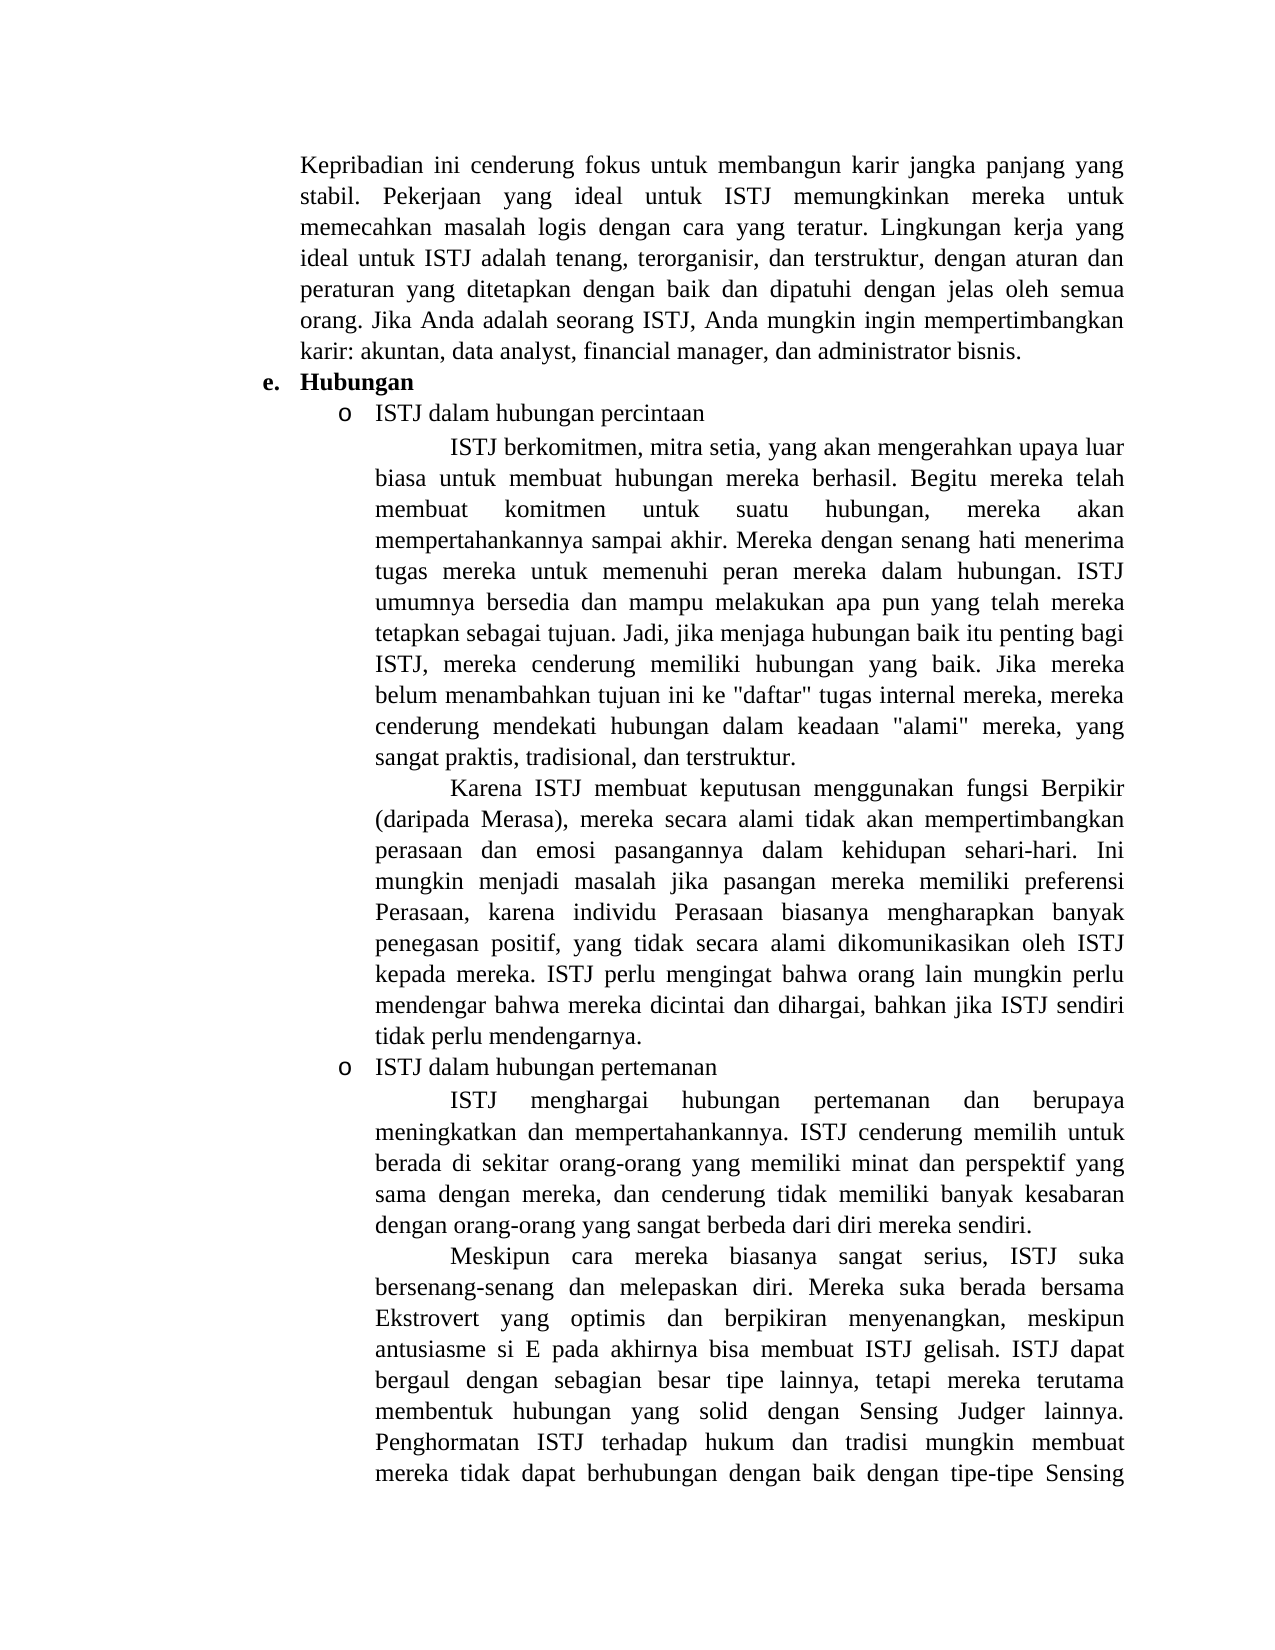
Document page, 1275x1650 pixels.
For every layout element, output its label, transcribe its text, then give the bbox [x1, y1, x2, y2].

list ISTJ dalam hubungan pertemanan [337, 1052, 1125, 1083]
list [375, 1241, 1125, 1487]
list Karena ISTJ membuat keputusan menggunakan fungsi Berpikir (daripada Merasa), mereka secara alami tidak akan mempertimbangkan perasaan dan emosi pasangannya dalam kehidupan sehari-hari. Ini mungkin menjadi masalah jika pasangan mereka memiliki preferensi Perasaan, karena individu Perasaan biasanya mengharapkan banyak penegasan positif, yang tidak secara alami dikomunikasikan oleh ISTJ kepada mereka. ISTJ perlu mengingat bahwa orang lain mungkin perlu mendengar bahwa mereka dicintai dan dihargai, bahkan jika ISTJ sendiri tidak perlu mendengarnya. [375, 773, 1125, 1050]
list ISTJ berkomitmen, mitra setia, yang akan mengerahkan upaya luar biasa untuk membuat hubungan mereka berhasil. Begitu mereka telah membuat komitmen untuk suatu hubungan, mereka akan mempertahankannya sampai akhir. Mereka dengan senang hati menerima tugas mereka untuk memenuhi peran mereka dalam hubungan. ISTJ umumnya bersedia dan mampu melakukan apa pun yang telah mereka tetapkan sebagai tujuan. Jadi, jika menjaga hubungan baik itu penting bagi ISTJ, mereka cenderung memiliki hubungan yang baik. Jika mereka belum menambahkan tujuan ini ke "daftar" tugas internal mereka, mereka cenderung mendekati hubungan dalam keadaan "alami" mereka, yang sangat praktis, tradisional, dan terstruktur. [375, 432, 1125, 771]
list Kepribadian ini cenderung fokus untuk membangun karir jangka panjang yang stabil. Pekerjaan yang ideal untuk ISTJ memungkinkan mereka untuk memecahkan masalah logis dengan cara yang teratur. Lingkungan kerja yang ideal untuk ISTJ adalah tenang, terorganisir, dan terstruktur, dengan aturan dan peraturan yang ditetapkan dengan baik dan dipatuhi dengan jelas oleh semua orang. Jika Anda adalah seorang ISTJ, Anda mungkin ingin mempertimbangkan karir: akuntan, data analyst, financial manager, dan administrator bisnis. [300, 150, 1125, 365]
list Hubungan [262, 367, 1125, 396]
list ISTJ menghargai hubungan pertemanan dan berupaya meningkatkan dan mempertahankannya. ISTJ cenderung memilih untuk berada di sekitar orang-orang yang memiliki minat dan perspektif yang sama dengan mereka, dan cenderung tidak memiliki banyak kesabaran dengan orang-orang yang sangat berbeda dari diri mereka sendiri. [375, 1086, 1125, 1238]
list ISTJ dalam hubungan percintaan [337, 398, 1125, 429]
